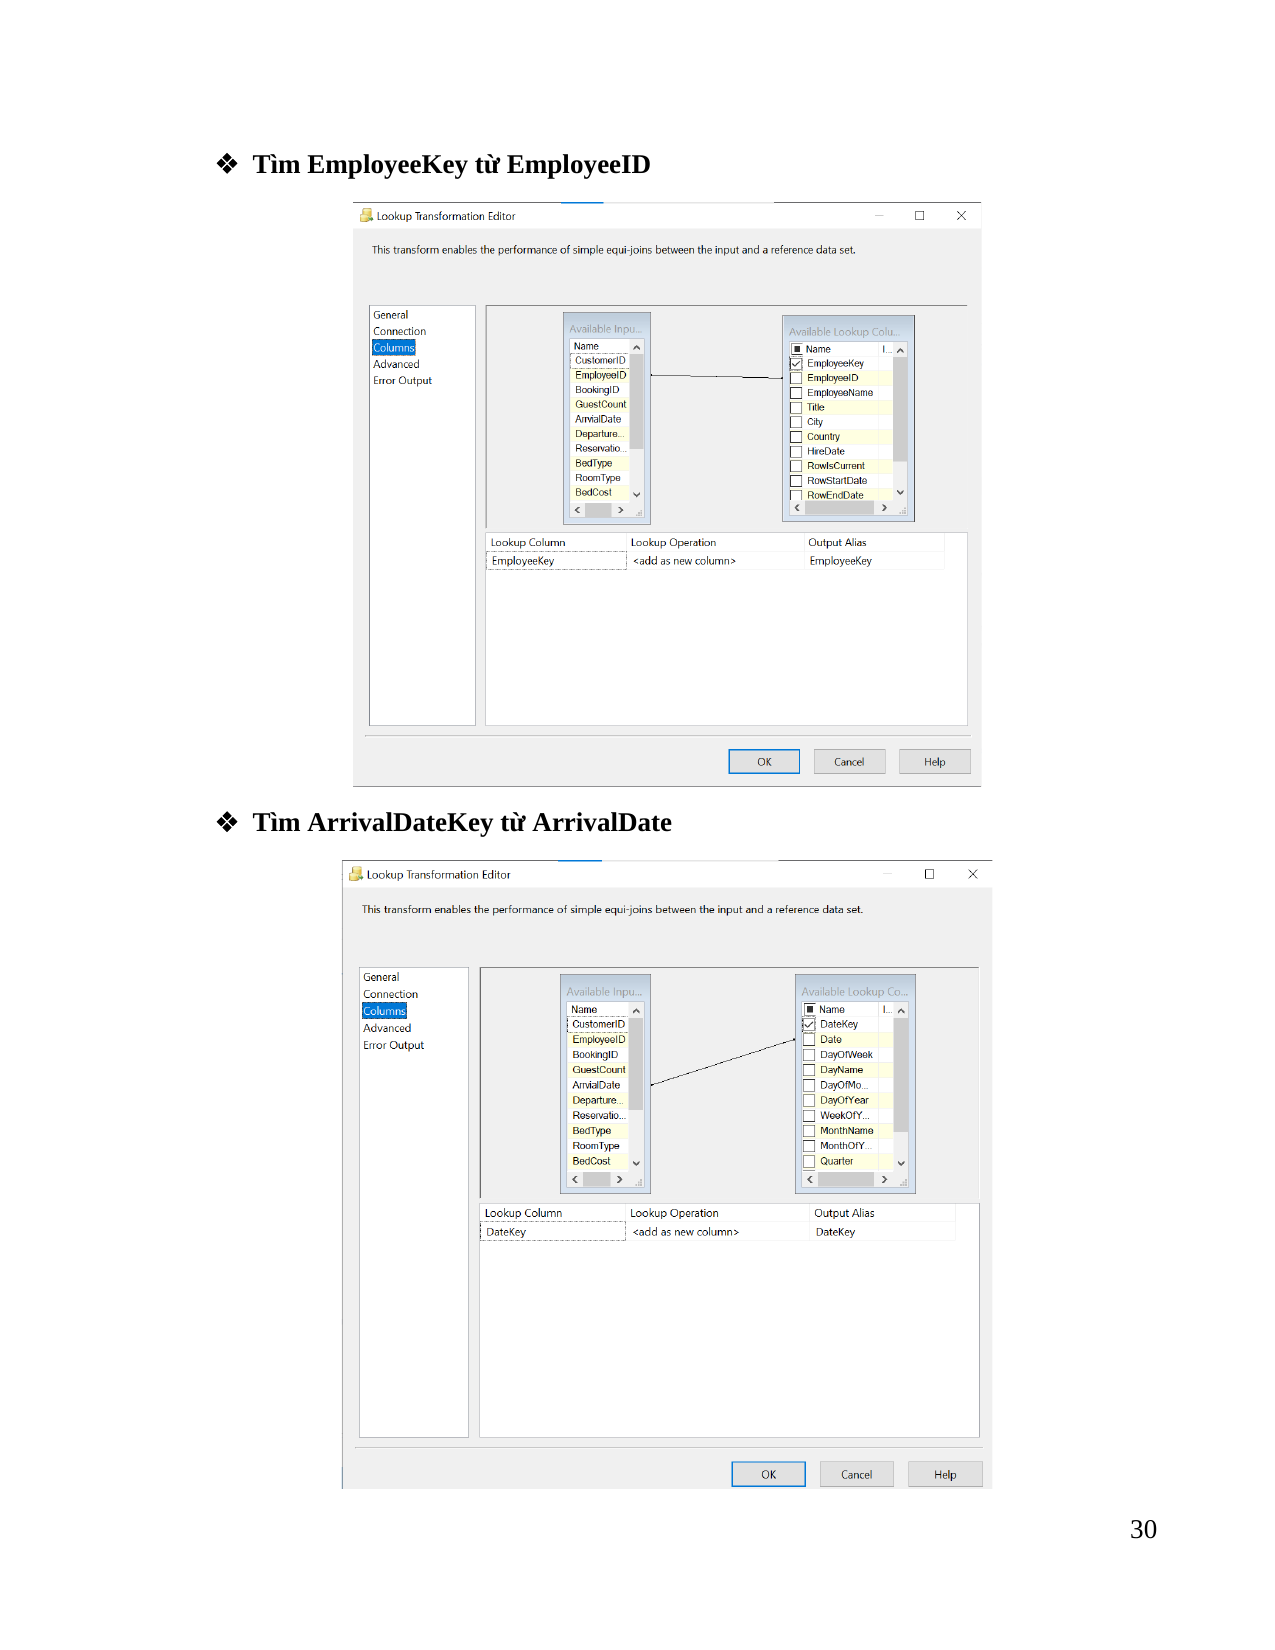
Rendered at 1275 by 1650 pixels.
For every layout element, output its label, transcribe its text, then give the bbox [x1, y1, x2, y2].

picture [341, 860, 993, 1489]
list Tìm EmployeeKey từ EmployeeID [215, 148, 1157, 179]
list Tìm ArrivalDateKey từ ArrivalDate [215, 806, 1157, 837]
picture [353, 202, 982, 787]
